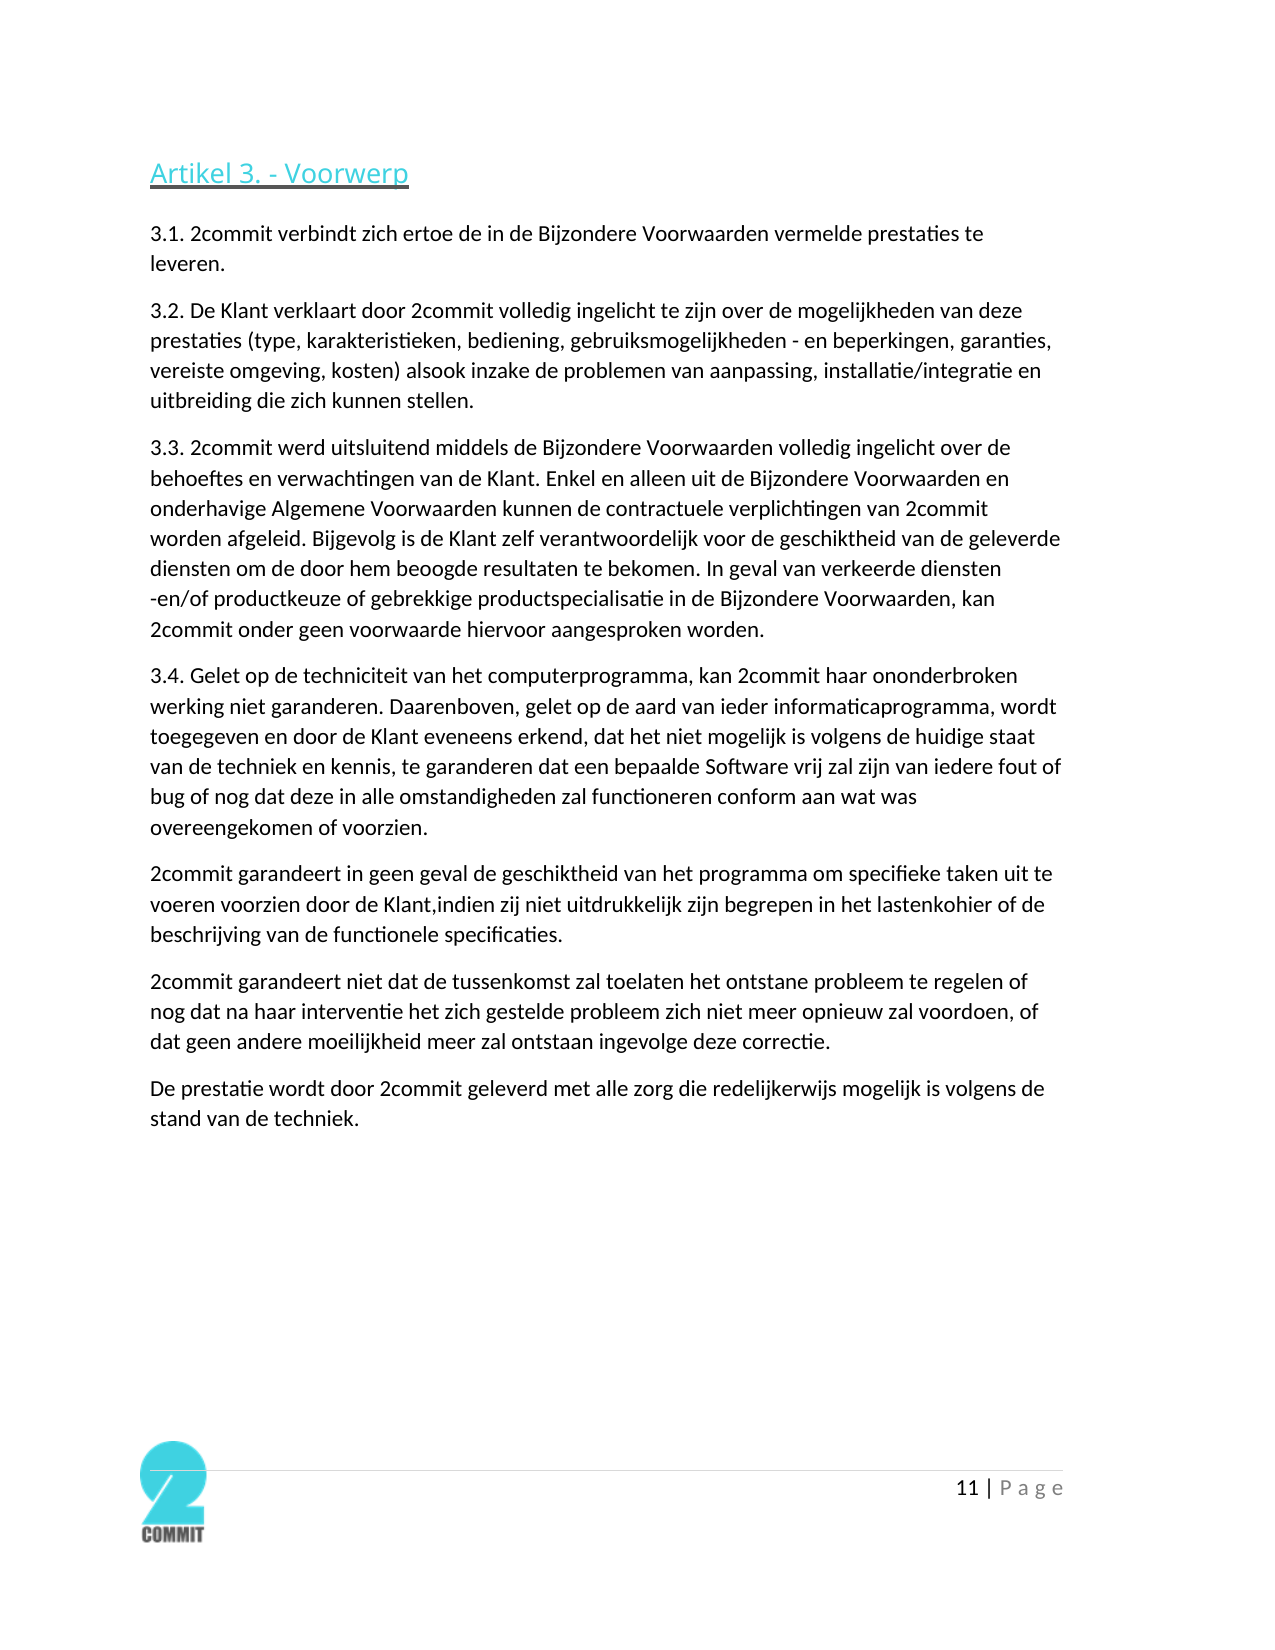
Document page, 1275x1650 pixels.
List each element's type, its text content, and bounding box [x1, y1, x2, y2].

picture [140, 1441, 238, 1554]
text 2commit garandeert niet dat de tussenkomst zal toelaten het ontstane probleem te regelen of nog dat na haar interventie het zich gestelde probleem zich niet meer opnieuw zal voordoen, of dat geen andere moeilijkheid meer zal ontstaan ingevolge deze correctie. [150, 967, 1063, 1055]
text 3.4. Gelet op de techniciteit van het computerprogramma, kan 2commit haar ononderbroken werking niet garanderen. Daarenboven, gelet op de aard van ieder informaticaprogramma, wordt toegegeven en door de Klant eveneens erkend, dat het niet mogelijk is volgens de huidige staat van de techniek en kennis, te garanderen dat een bepaalde Software vrij zal zijn van iedere fout of bug of nog dat deze in alle omstandigheden zal functioneren conform aan wat was overeengekomen of voorzien. [150, 662, 1063, 841]
text 2commit garandeert in geen geval de geschiktheid van het programma om specifieke taken uit te voeren voorzien door de Klant,indien zij niet uitdrukkelijk zijn begrepen in het lastenkohier of de beschrijving van de functionele specificaties. [150, 859, 1063, 948]
text 3.1. 2commit verbindt zich ertoe de in de Bijzondere Voorwaarden vermelde prestaties te leveren. [150, 219, 1063, 277]
text 3.2. De Klant verklaart door 2commit volledig ingelicht te zijn over de mogelijkheden van deze prestaties (type, karakteristieken, bediening, gebruiksmogelijkheden - en beperkingen, garanties, vereiste omgeving, kosten) alsook inzake de problemen van aanpassing, installatie/integratie en uitbreiding die zich kunnen stellen. [150, 296, 1063, 415]
subtitle Artikel 3. - Voorwerp [150, 154, 1063, 191]
text De prestatie wordt door 2commit geleverd met alle zorg die redelijkerwijs mogelijk is volgens de stand van de techniek. [150, 1074, 1063, 1132]
text 3.3. 2commit werd uitsluitend middels de Bijzondere Voorwaarden volledig ingelicht over de behoeftes en verwachtingen van de Klant. Enkel en alleen uit de Bijzondere Voorwaarden en onderhavige Algemene Voorwaarden kunnen de contractuele verplichtingen van 2commit worden afgeleid. Bijgevolg is de Klant zelf verantwoordelijk voor de geschiktheid van de geleverde diensten om de door hem beoogde resultaten te bekomen. In geval van verkeerde diensten -en/of productkeuze of gebrekkige productspecialisatie in de Bijzondere Voorwaarden, kan 2commit onder geen voorwaarde hiervoor aangesproken worden. [150, 433, 1063, 643]
